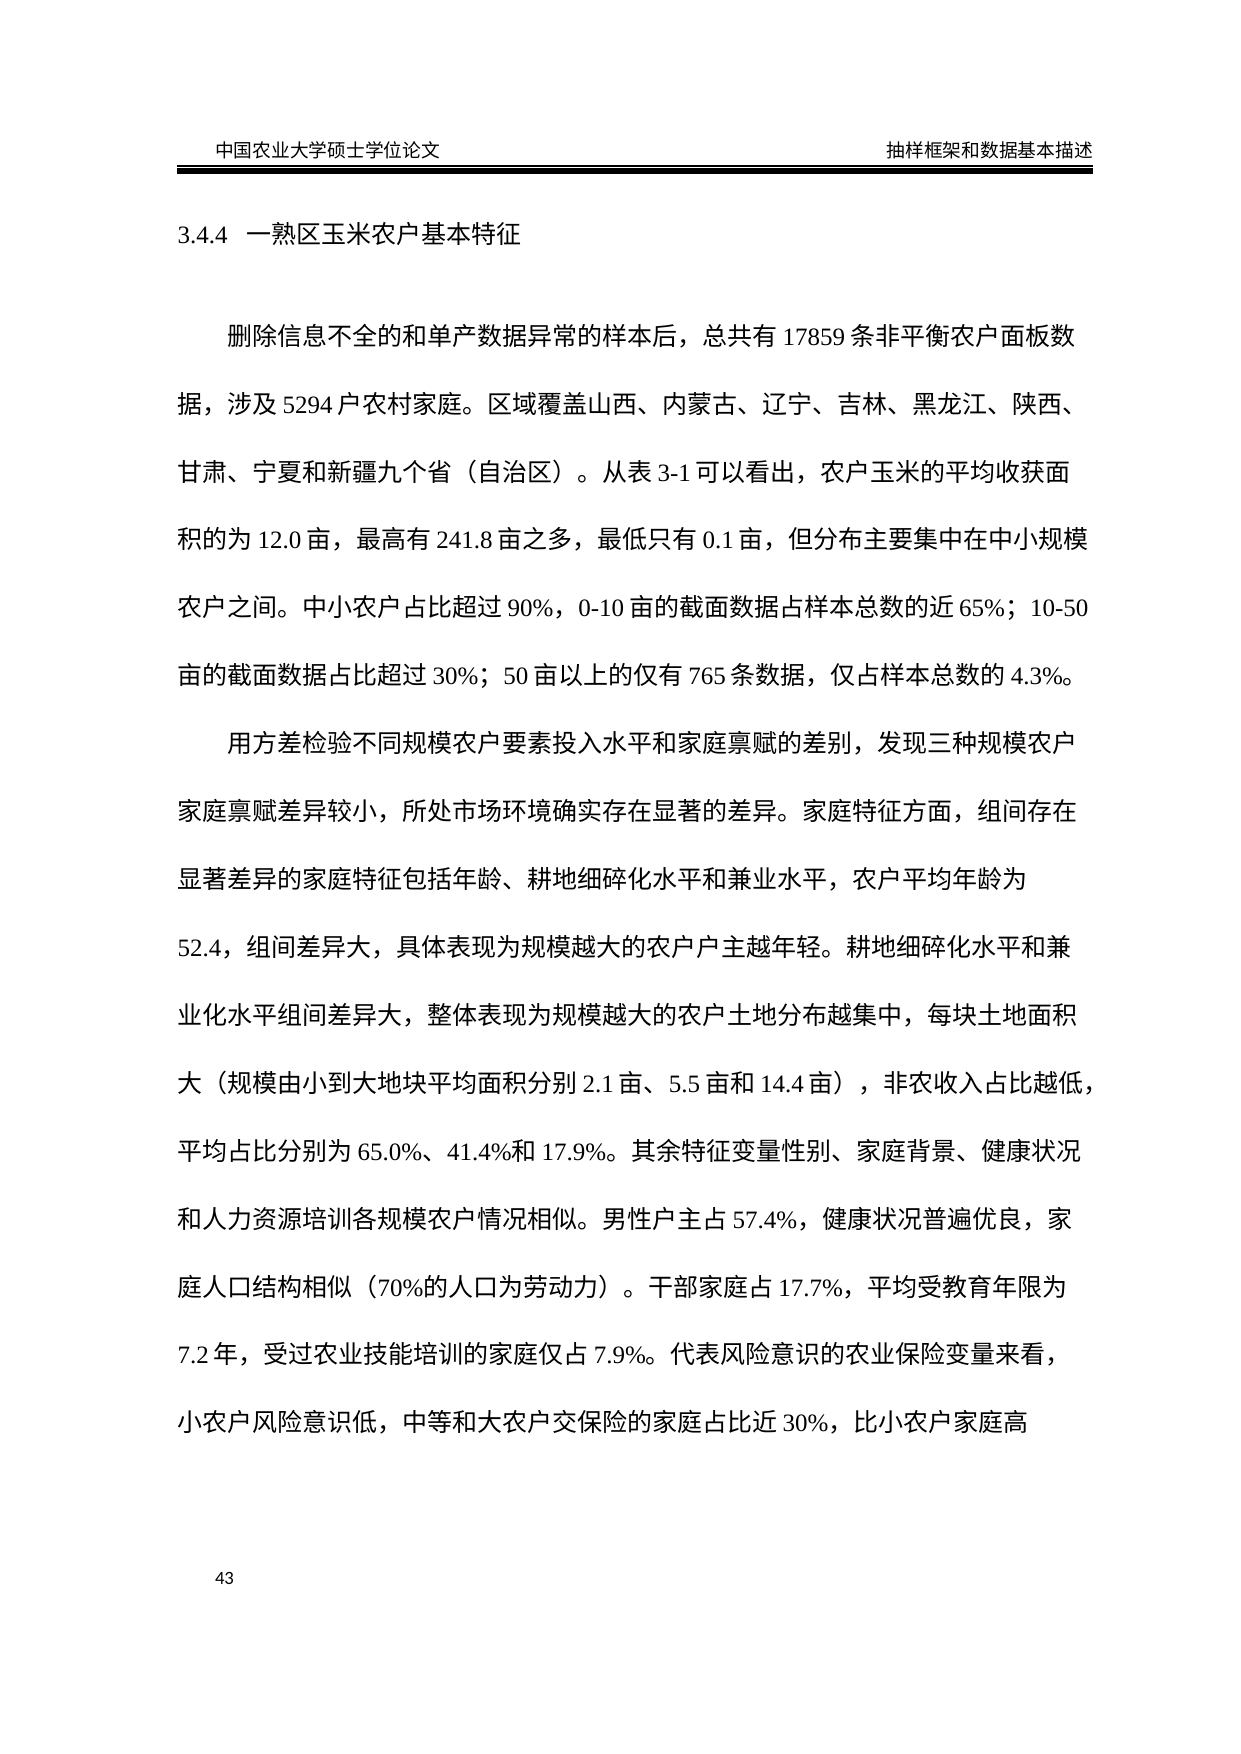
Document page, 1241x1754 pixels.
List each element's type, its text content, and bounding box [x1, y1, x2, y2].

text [177, 708, 1092, 1455]
text 3.4.4 一熟区玉米农户基本特征 [177, 198, 1092, 266]
text 删除信息不全的和单产数据异常的样本后，总共有17859条非平衡农户面板数据，涉及5294户农村家庭。区域覆盖山西、内蒙古、辽宁、吉林、黑龙江、陕西、甘肃、宁夏和新疆九个省（自治区）。从表3-1可以看出，农户玉米的平均收获面积的为12.0亩，最高有241.8亩之多，最低只有0.1亩，但分布主要集中在中小规模农户之间。中小农户占比超过90%，0-10亩的截面数据占样本总数的近65%；10-50亩的截面数据占比超过30%；50亩以上的仅有765条数据，仅占样本总数的4.3%。 [177, 300, 1092, 708]
